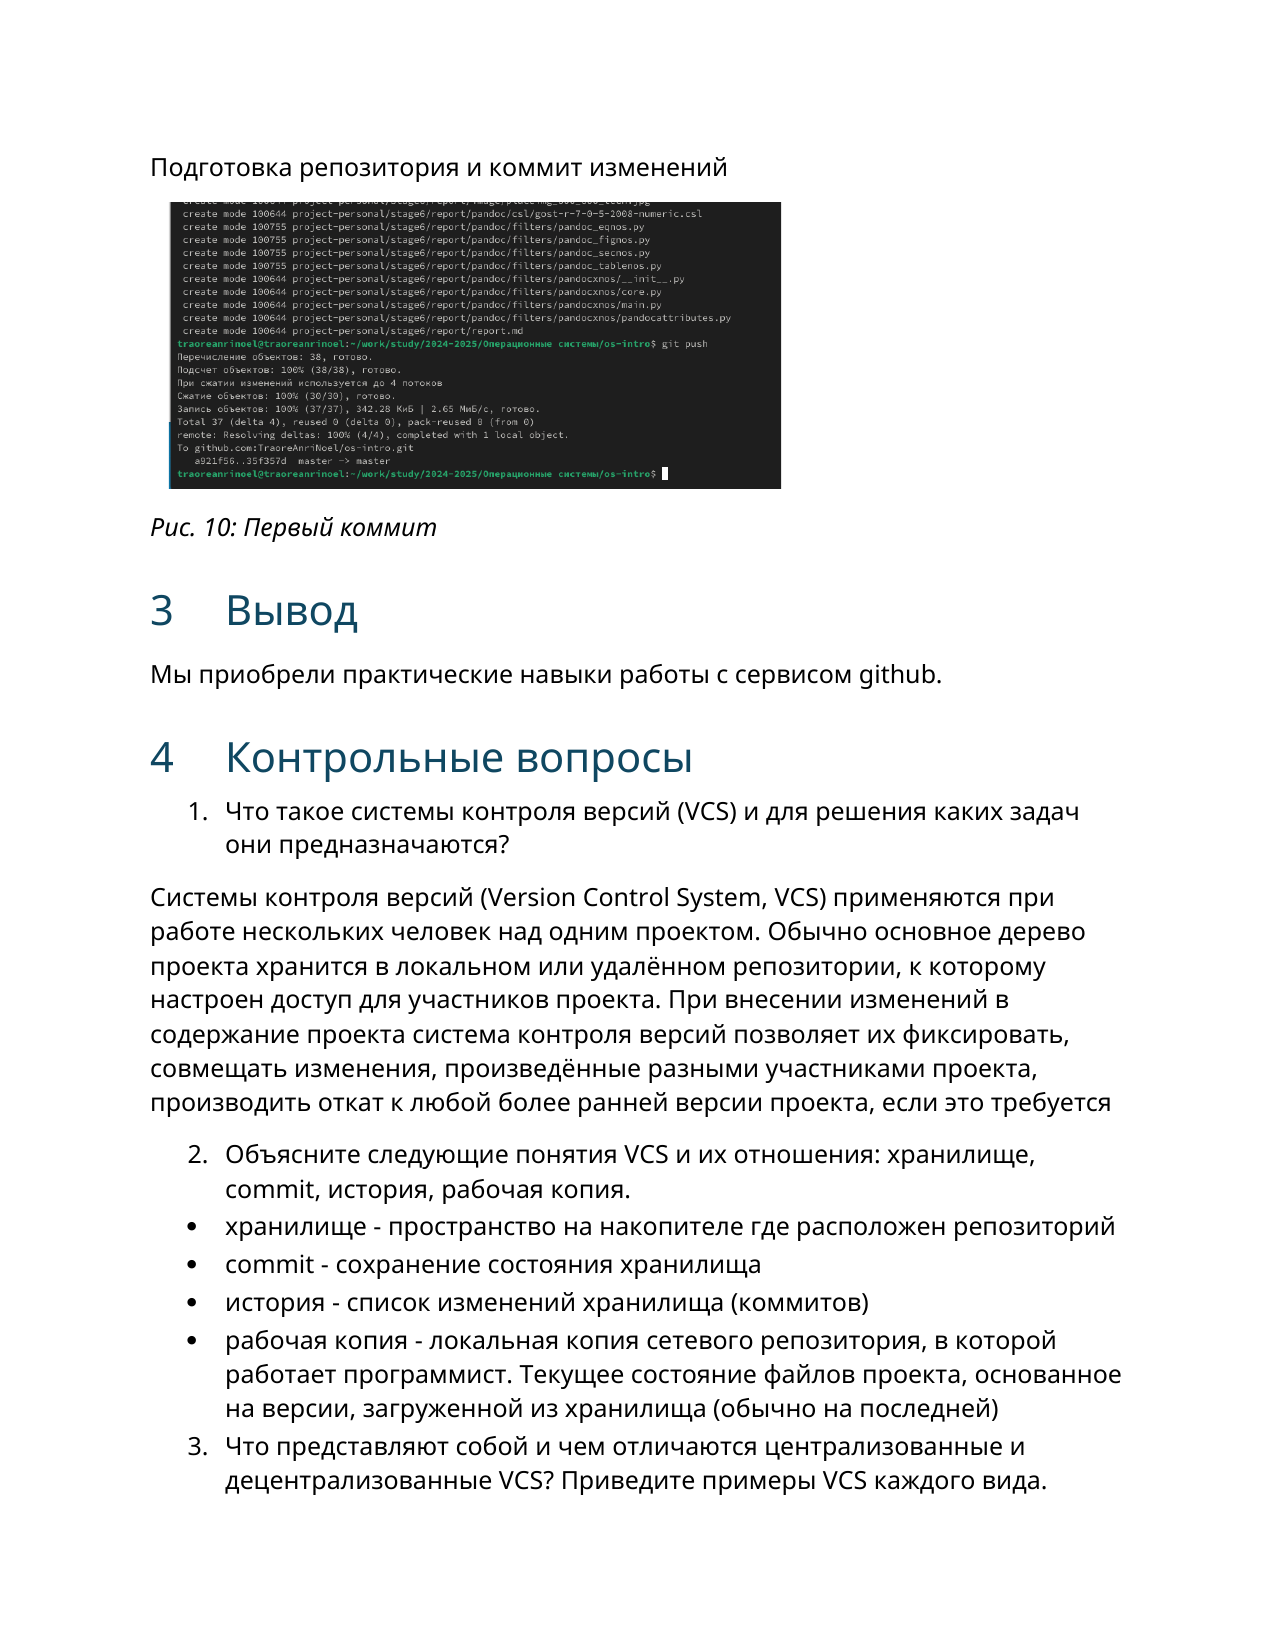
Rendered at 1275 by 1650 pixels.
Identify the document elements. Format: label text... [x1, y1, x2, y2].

list Что представляют собой и чем отличаются централизованные и децентрализованные VCS? Приведите примеры VCS каждого вида. [187, 1428, 1125, 1497]
list хранилище - пространство на накопителе где расположен репозиторий [187, 1209, 1125, 1243]
text Системы контроля версий (Version Control System, VCS) применяются при работе нескольких человек над одним проектом. Обычно основное дерево проекта хранится в локальном или удалённом репозитории, к которому настроен доступ для участников проекта. При внесении изменений в содержание проекта система контроля версий позволяет их фиксировать, совмещать изменения, произведённые разными участниками проекта, производить откат к любой более ранней версии проекта, если это требуется [150, 880, 1125, 1118]
list история - список изменений хранилища (коммитов) [187, 1285, 1125, 1319]
subtitle 3 Вывод [150, 581, 1125, 638]
list Объясните следующие понятия VCS и их отношения: хранилище, commit, история, рабочая копия. [187, 1137, 1125, 1205]
list рабочая копия - локальная копия сетевого репозитория, в которой работает программист. Текущее состояние файлов проекта, основанное на версии, загруженной из хранилища (обычно на последней) [187, 1322, 1125, 1425]
text Рис. 10: Первый коммит [150, 509, 1125, 543]
picture [168, 202, 782, 489]
text Мы приобрели практические навыки работы с сервисом github. [150, 656, 1125, 691]
list Что такое системы контроля версий (VCS) и для решения каких задач они предназначаются? [187, 793, 1125, 861]
text Подготовка репозитория и коммит изменений [150, 150, 1125, 184]
subtitle 4 Контрольные вопросы [150, 728, 1125, 785]
list commit - сохранение состояния хранилища [187, 1247, 1125, 1281]
